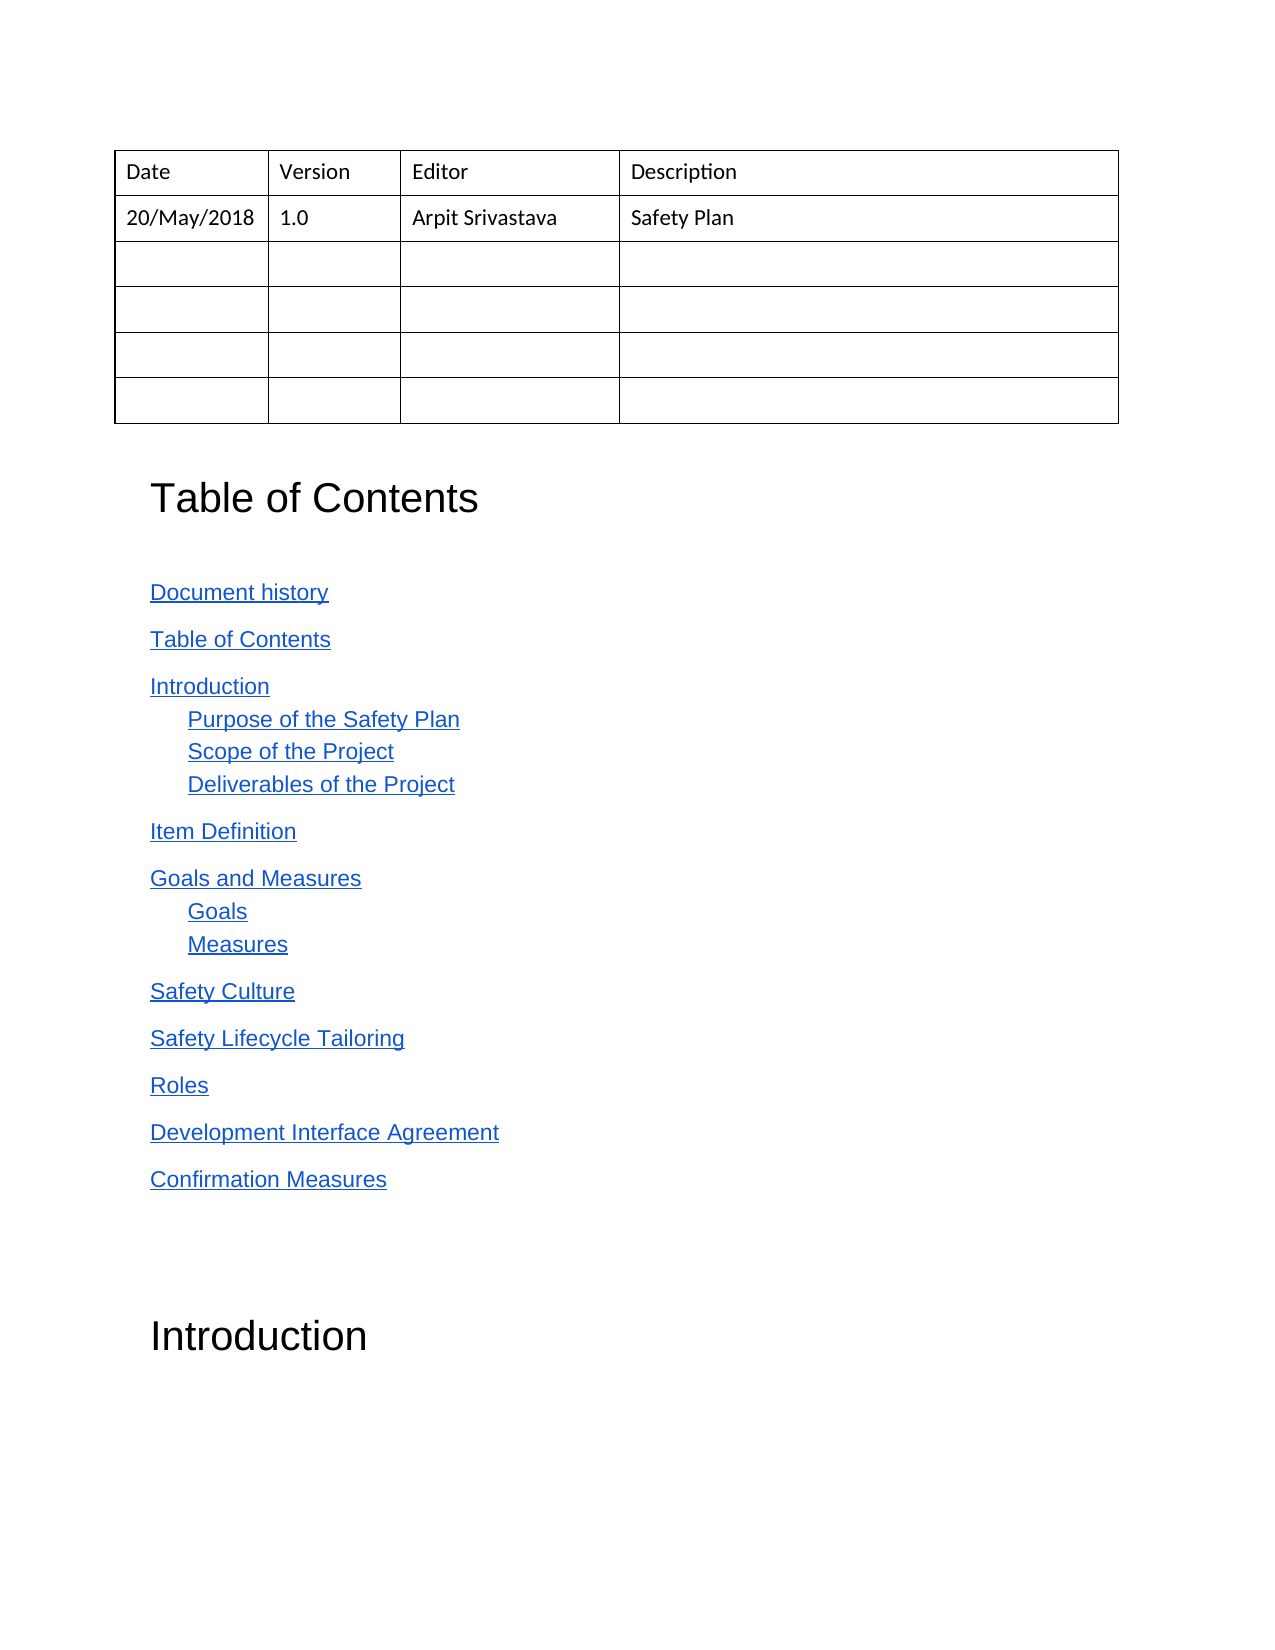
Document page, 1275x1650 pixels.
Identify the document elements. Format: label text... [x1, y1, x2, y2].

text Safety Lifecycle Tailoring [150, 1025, 1125, 1051]
table_cell [620, 242, 1118, 286]
table_cell 1.0 [269, 196, 400, 241]
subtitle Introduction [150, 1312, 1125, 1359]
text Confirmation Measures [150, 1166, 1125, 1193]
table_cell [620, 333, 1118, 377]
text Item Definition [150, 818, 1125, 844]
table_cell [269, 378, 400, 422]
table_cell [401, 333, 619, 377]
table_cell [620, 287, 1118, 332]
text Purpose of the Safety Plan [187, 706, 1125, 732]
subtitle Table of Contents [150, 473, 1125, 521]
table_cell [116, 287, 268, 332]
text Introduction [150, 673, 1125, 699]
text Table of Contents [150, 626, 1125, 652]
table_cell [116, 333, 268, 377]
table_cell Arpit Srivastava [401, 196, 619, 241]
table_header Description [620, 151, 1118, 195]
text Goals [187, 898, 1125, 924]
text Deliverables of the Project [187, 771, 1125, 797]
table_cell [401, 242, 619, 286]
table_header Editor [401, 151, 619, 195]
table_cell [116, 242, 268, 286]
text Scope of the Project [187, 738, 1125, 765]
table_cell [401, 287, 619, 332]
text Safety Culture [150, 978, 1125, 1004]
table_header Version [269, 151, 400, 195]
table_cell [620, 378, 1118, 422]
text Development Interface Agreement [150, 1119, 1125, 1146]
table_cell Safety Plan [620, 196, 1118, 241]
table_cell 20/May/2018 [116, 196, 268, 241]
text Measures [187, 931, 1125, 957]
text Roles [150, 1072, 1125, 1098]
table_cell [401, 378, 619, 422]
table_cell [269, 333, 400, 377]
table_cell [116, 378, 268, 422]
table_cell [269, 287, 400, 332]
text Goals and Measures [150, 865, 1125, 892]
table_header Date [116, 151, 268, 195]
table_cell [269, 242, 400, 286]
text Document history [150, 579, 1125, 605]
